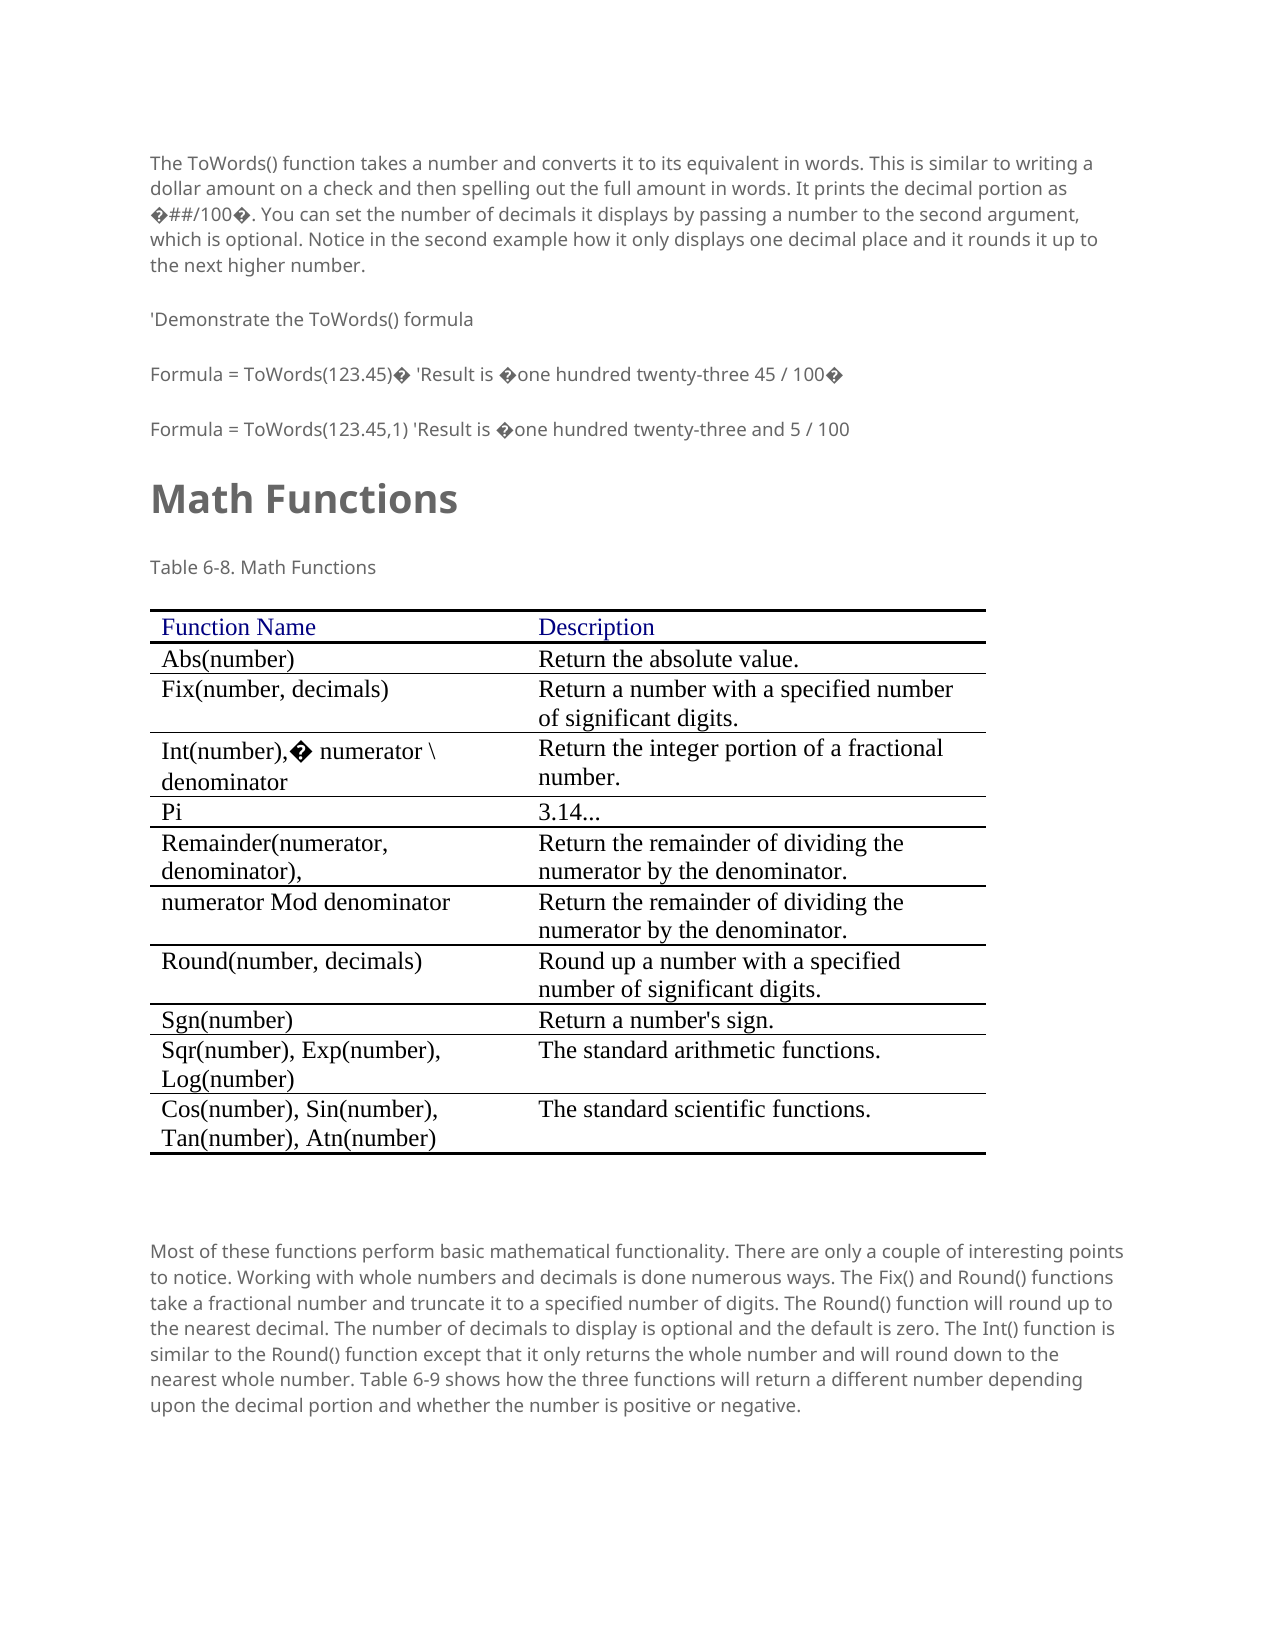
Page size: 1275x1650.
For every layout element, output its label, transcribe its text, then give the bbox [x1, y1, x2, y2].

text Math Functions [150, 471, 1125, 525]
table_cell Remainder(numerator, denominator), [150, 828, 527, 885]
table_cell Int(number),� numerator \ denominator [150, 733, 527, 796]
table_cell Return the integer portion of a fractional number. [527, 733, 986, 796]
table_cell Sgn(number) [150, 1005, 527, 1034]
table_cell Return the remainder of dividing the numerator by the denominator. [527, 828, 986, 885]
table_cell The standard scientific functions. [527, 1094, 986, 1152]
table_cell numerator Mod denominator [150, 887, 527, 944]
table_cell Return the remainder of dividing the numerator by the denominator. [527, 887, 986, 944]
table_cell Pi [150, 797, 527, 826]
text 'Demonstrate the ToWords() formula [150, 307, 1125, 332]
text Formula = ToWords(123.45,1) 'Result is �one hundred twenty-three and 5 / 100 [150, 416, 1125, 442]
table_header Description [527, 612, 986, 641]
text Table 6-8. Math Functions [150, 554, 1125, 579]
table_cell Cos(number), Sin(number), Tan(number), Atn(number) [150, 1094, 527, 1152]
table_cell Return a number with a specified number of significant digits. [527, 674, 986, 731]
table_cell Fix(number, decimals) [150, 674, 527, 731]
table_cell Round up a number with a specified number of significant digits. [527, 946, 986, 1003]
text The ToWords() function takes a number and converts it to its equivalent in words. This is similar to writing a dollar amount on a check and then spelling out the full amount in words. It prints the decimal portion as �##/100�. You can set the number of decimals it displays by passing a number to the second argument, which is optional. Notice in the second example how it only displays one decimal place and it rounds it up to the next higher number. [150, 150, 1125, 278]
text Formula = ToWords(123.45)� 'Result is �one hundred twenty-three 45 / 100� [150, 361, 1125, 387]
table_cell Abs(number) [150, 644, 527, 672]
table_header Function Name [150, 612, 527, 641]
table_cell Return a number's sign. [527, 1005, 986, 1034]
table_cell Round(number, decimals) [150, 946, 527, 1003]
table_cell Sqr(number), Exp(number), Log(number) [150, 1035, 527, 1093]
table_cell Return the absolute value. [527, 644, 986, 672]
text Most of these functions perform basic mathematical functionality. There are only a couple of interesting points to notice. Working with whole numbers and decimals is done numerous ways. The Fix() and Round() functions take a fractional number and truncate it to a specified number of digits. The Round() function will round up to the nearest decimal. The number of decimals to display is optional and the default is zero. The Int() function is similar to the Round() function except that it only returns the whole number and will round down to the nearest whole number. Table 6-9 shows how the three functions will return a different number depending upon the decimal portion and whether the number is positive or negative. [150, 1239, 1125, 1417]
table_cell The standard arithmetic functions. [527, 1035, 986, 1093]
table_cell 3.14... [527, 797, 986, 826]
